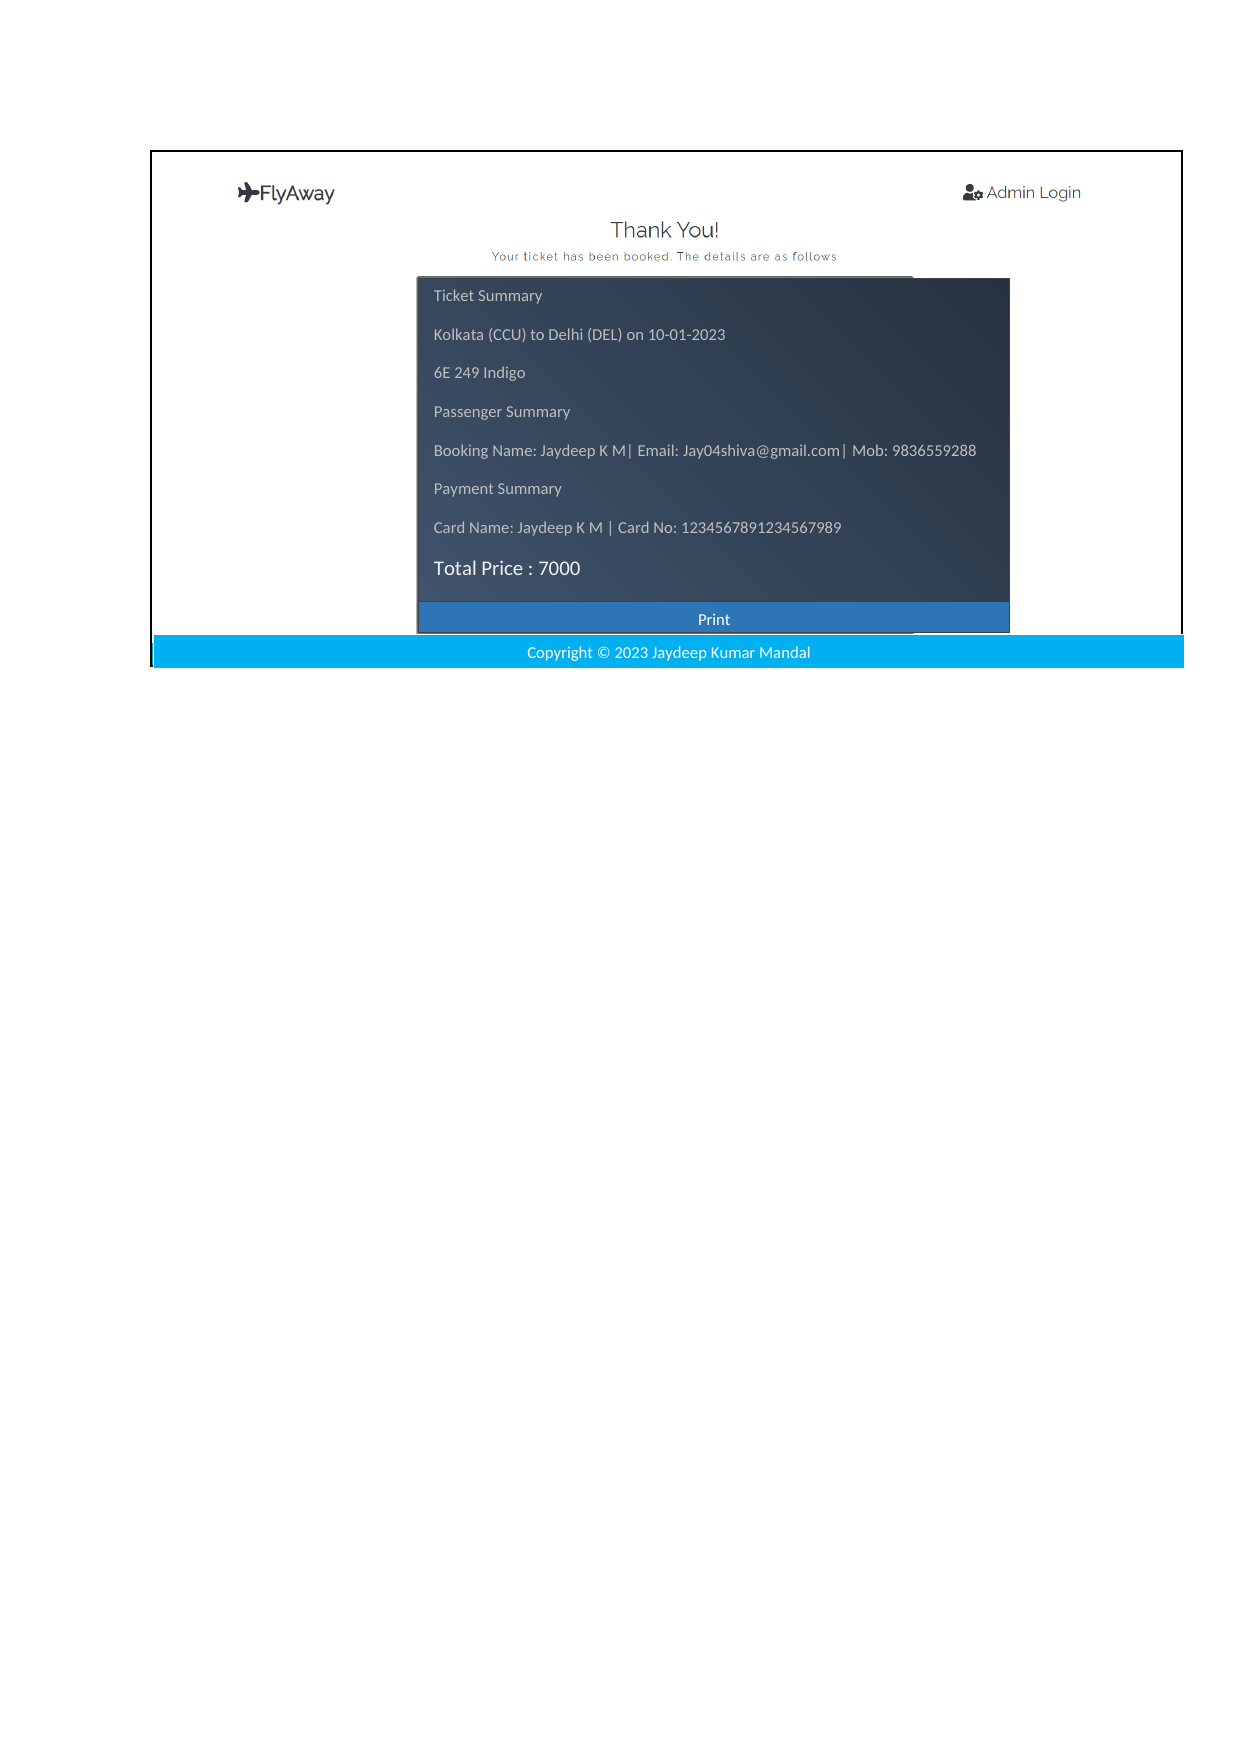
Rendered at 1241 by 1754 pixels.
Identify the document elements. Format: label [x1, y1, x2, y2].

picture [152, 152, 1181, 665]
